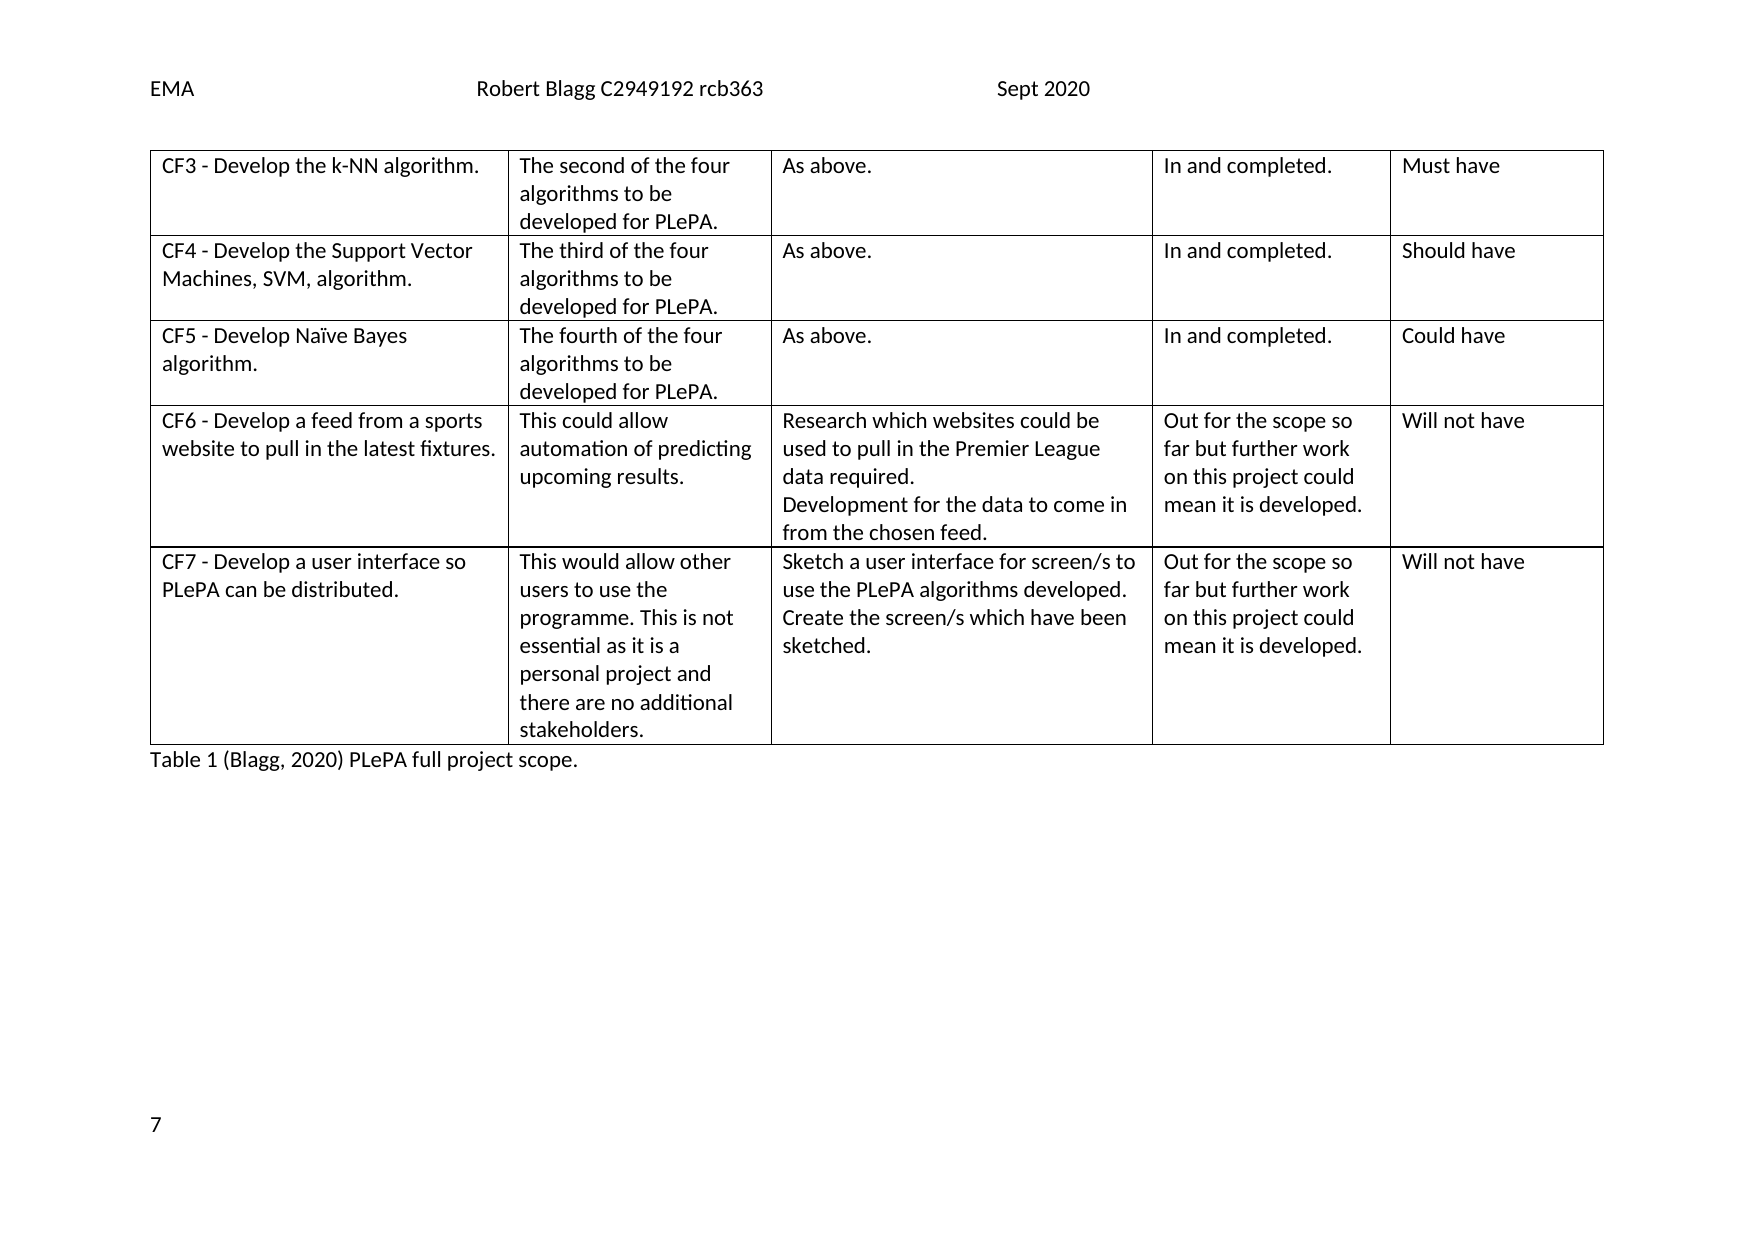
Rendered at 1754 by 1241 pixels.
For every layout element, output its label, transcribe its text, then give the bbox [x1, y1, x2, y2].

table_cell In and completed. [1153, 151, 1390, 235]
table_cell As above. [772, 236, 1152, 320]
table_cell Must have [1391, 151, 1603, 235]
table_cell Should have [1391, 236, 1603, 320]
table_cell In and completed. [1153, 236, 1390, 320]
table_cell Out for the scope so far but further work on this project could mean it is developed. [1153, 406, 1390, 546]
table_cell The second of the four algorithms to be developed for PLePA. [509, 151, 771, 235]
table_cell Out for the scope so far but further work on this project could mean it is developed. [1153, 548, 1390, 744]
table_cell This would allow other users to use the programme. This is not essential as it is a personal project and there are no additional stakeholders. [509, 548, 771, 744]
table_cell CF5 - Develop Naïve Bayes algorithm. [151, 321, 508, 405]
table_cell CF7 - Develop a user interface so PLePA can be distributed. [151, 548, 508, 744]
table_cell In and completed. [1153, 321, 1390, 405]
table_cell CF4 - Develop the Support Vector Machines, SVM, algorithm. [151, 236, 508, 320]
table_cell Sketch a user interface for screen/s to use the PLePA algorithms developed. Create the screen/s which have been sketched. [772, 548, 1152, 744]
table_cell Will not have [1391, 406, 1603, 546]
table_cell Research which websites could be used to pull in the Premier League data required. Development for the data to come in from the chosen feed. [772, 406, 1152, 546]
table_cell Will not have [1391, 548, 1603, 744]
text Table 1 (Blagg, 2020) PLePA full project scope. [150, 745, 1604, 773]
table_cell The fourth of the four algorithms to be developed for PLePA. [509, 321, 771, 405]
table_cell CF3 - Develop the k-NN algorithm. [151, 151, 508, 235]
table_cell This could allow automation of predicting upcoming results. [509, 406, 771, 546]
table_cell Could have [1391, 321, 1603, 405]
table_cell The third of the four algorithms to be developed for PLePA. [509, 236, 771, 320]
table_cell As above. [772, 321, 1152, 405]
table_cell As above. [772, 151, 1152, 235]
table_cell CF6 - Develop a feed from a sports website to pull in the latest fixtures. [151, 406, 508, 546]
